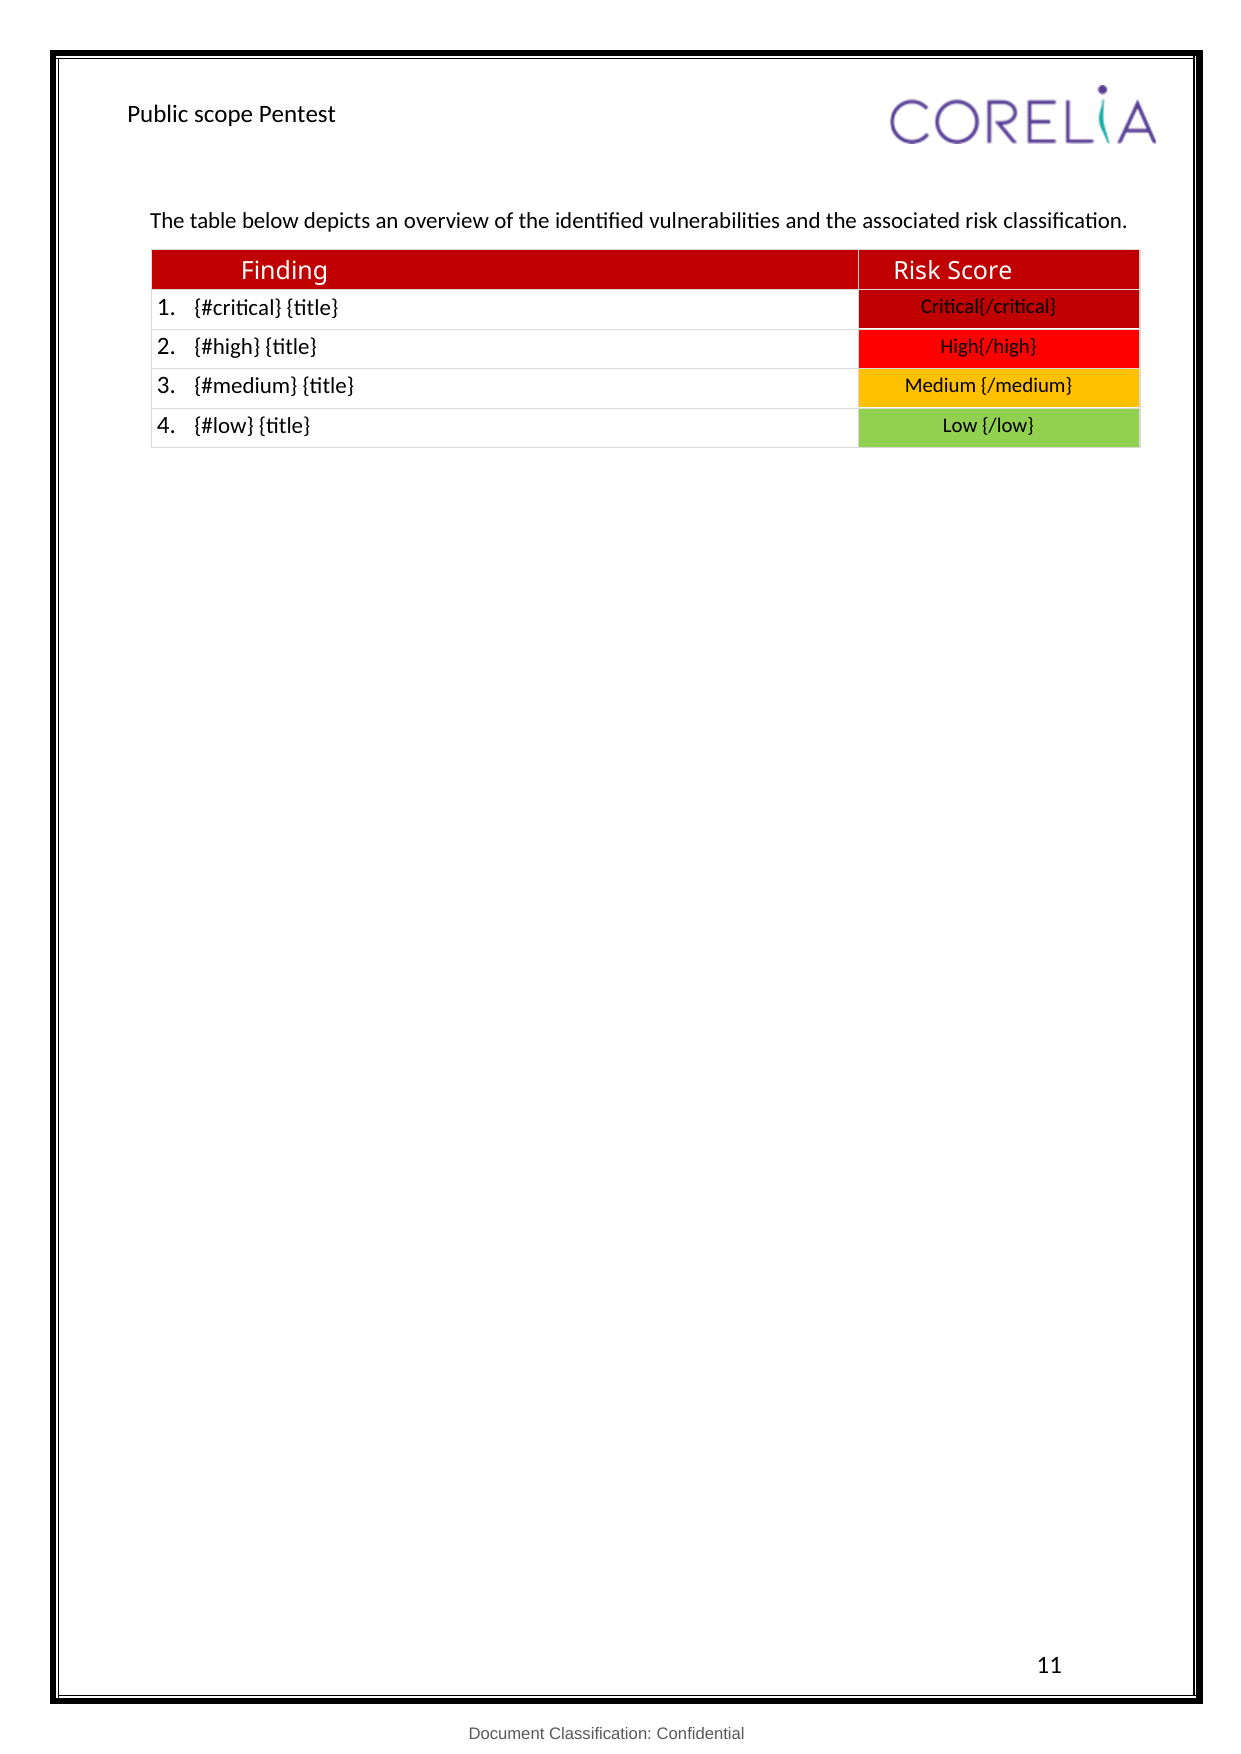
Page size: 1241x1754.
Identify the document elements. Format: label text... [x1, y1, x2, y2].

picture [890, 85, 1157, 144]
table_cell {#critical} {title} [152, 290, 858, 328]
table_cell Critical{/critical} [859, 290, 1139, 328]
table_cell {#medium} {title} [152, 369, 858, 407]
table_cell {#high} {title} [152, 330, 858, 368]
table_header Risk Score [859, 250, 1139, 289]
table_header Finding [152, 250, 858, 289]
table_cell {#low} {title} [152, 409, 858, 447]
table_cell Medium {/medium} [859, 369, 1139, 407]
table_cell Low {/low} [859, 409, 1139, 447]
table_cell High{/high} [859, 330, 1139, 368]
text The table below depicts an overview of the identified vulnerabilities and the associated risk classification. [150, 206, 1139, 234]
